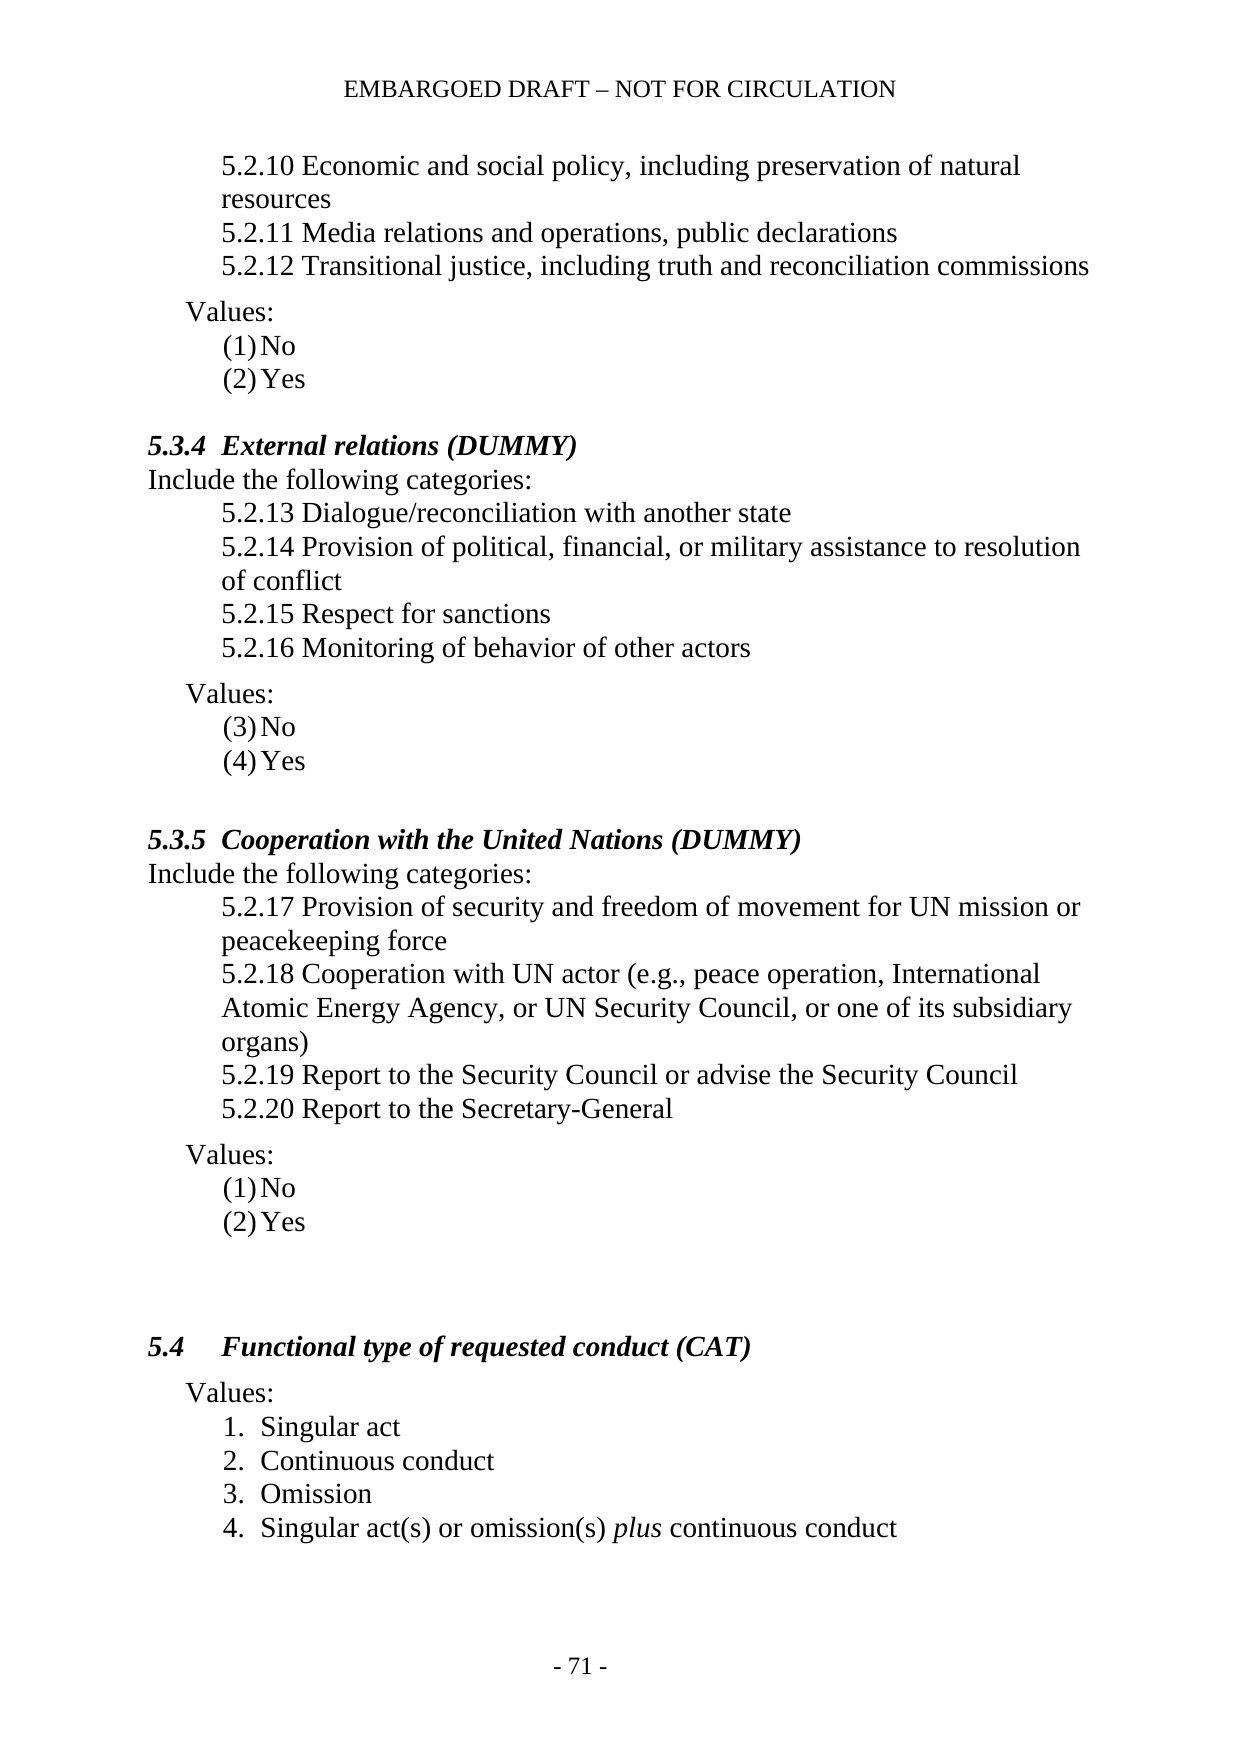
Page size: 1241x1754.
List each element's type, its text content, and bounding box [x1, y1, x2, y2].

text Include the following categories: [148, 856, 1093, 889]
text 5.2.18 Cooperation with UN actor (e.g., peace operation, International Atomic Energy Agency, or UN Security Council, or one of its subsidiary organs) [221, 957, 1093, 1057]
list No [223, 328, 1093, 361]
subtitle 5.3.4 External relations (DUMMY) [148, 428, 1093, 462]
list Omission [223, 1476, 1093, 1510]
text 5.2.11 Media relations and operations, public declarations [221, 215, 1093, 248]
text 5.2.12 Transitional justice, including truth and reconciliation commissions [221, 248, 1093, 282]
text Values: [185, 676, 1093, 709]
text 5.2.17 Provision of security and freedom of movement for UN mission or peacekeeping force [221, 889, 1093, 957]
text 5.2.14 Provision of political, financial, or military assistance to resolution of conflict [221, 529, 1093, 596]
text Values: [185, 1137, 1093, 1170]
list No [223, 1170, 1093, 1204]
list No [223, 709, 1093, 743]
text 5.2.20 Report to the Secretary-General [221, 1091, 1093, 1124]
text 5.2.13 Dialogue/reconciliation with another state [221, 496, 1093, 529]
text 5.2.10 Economic and social policy, including preservation of natural resources [221, 148, 1093, 215]
list Singular act(s) or omission(s) plus continuous conduct [223, 1510, 1093, 1543]
list Continuous conduct [223, 1443, 1093, 1476]
text 5.2.16 Monitoring of behavior of other actors [221, 630, 1093, 663]
subtitle 5.3.5 Cooperation with the United Nations (DUMMY) [148, 822, 1093, 856]
text Include the following categories: [148, 462, 1093, 496]
list Yes [223, 361, 1093, 395]
subtitle 5.4 Functional type of requested conduct (CAT) [148, 1329, 1093, 1363]
text Values: [185, 294, 1093, 328]
list Singular act [223, 1409, 1093, 1443]
list Yes [223, 743, 1093, 776]
list Yes [223, 1204, 1093, 1237]
text Values: [185, 1376, 1093, 1409]
text 5.2.19 Report to the Security Council or advise the Security Council [221, 1057, 1093, 1091]
text 5.2.15 Respect for sanctions [221, 596, 1093, 630]
